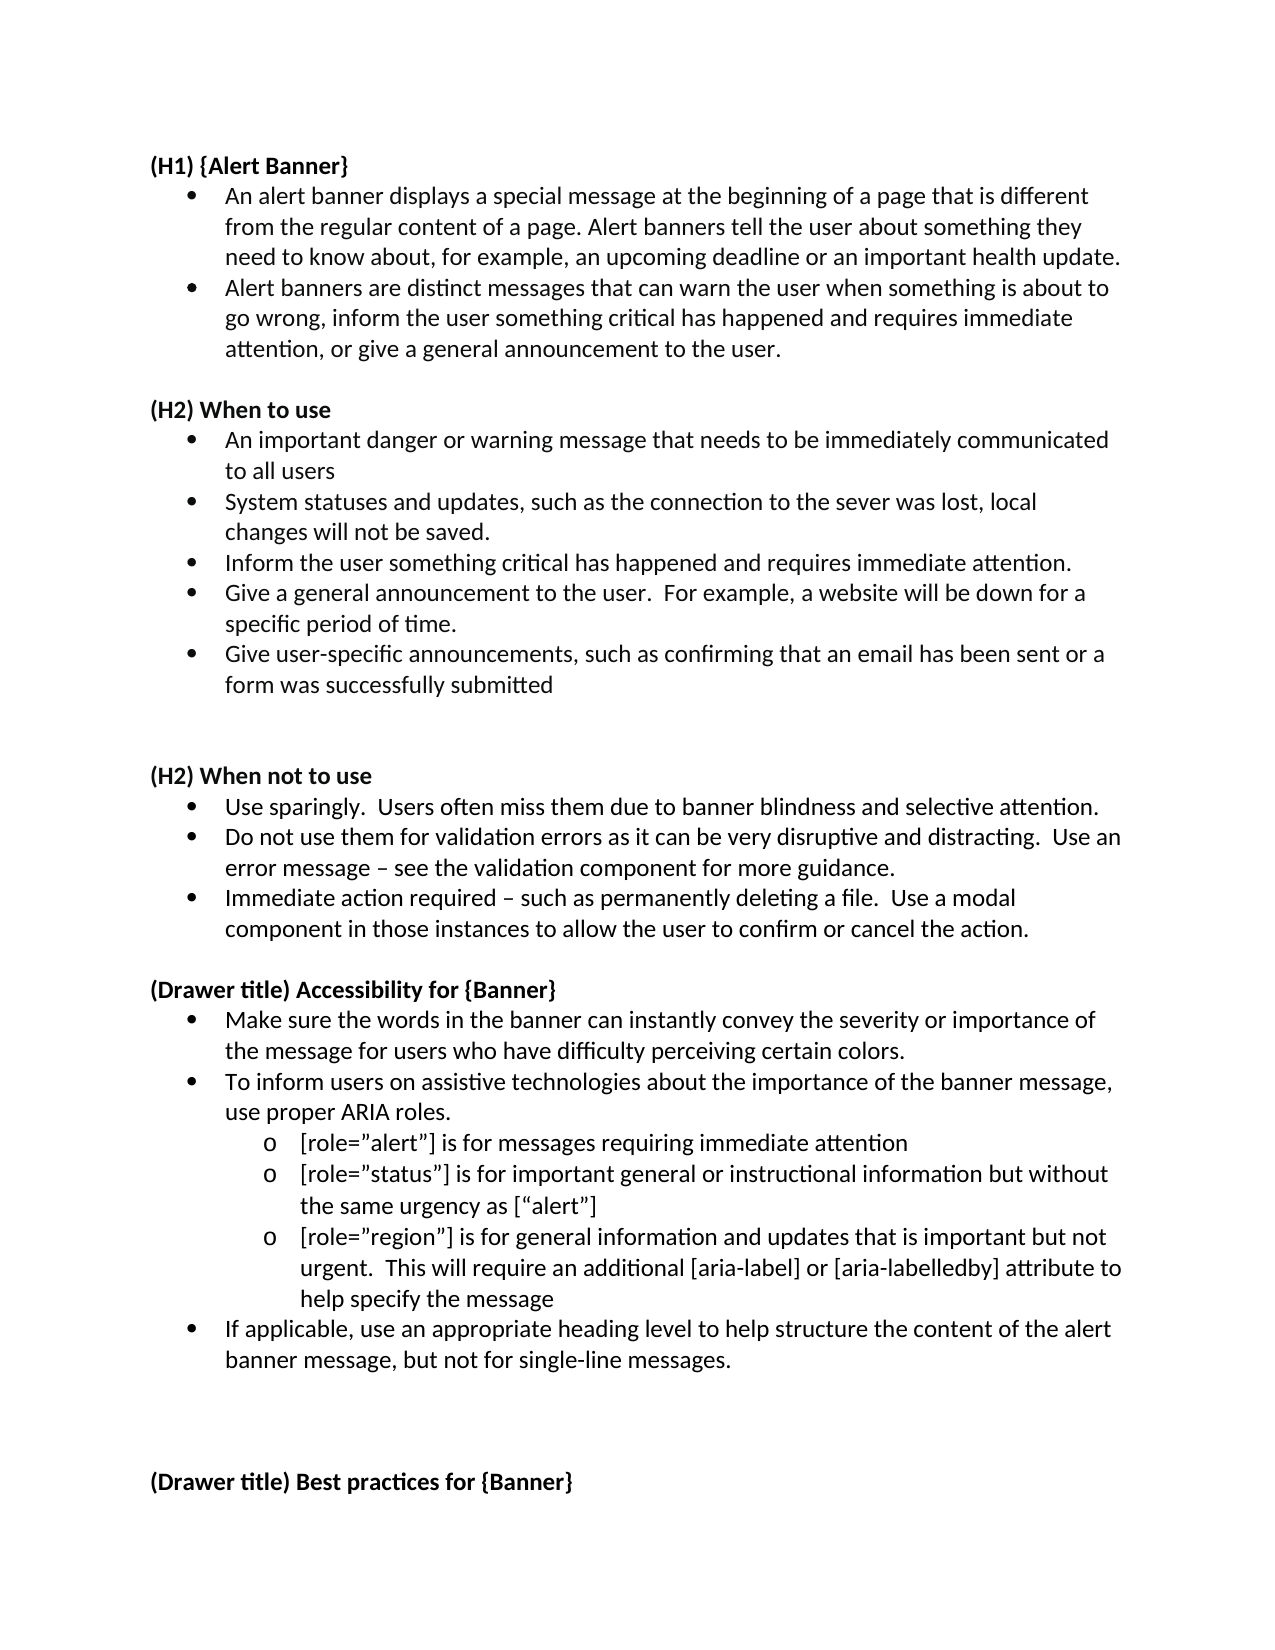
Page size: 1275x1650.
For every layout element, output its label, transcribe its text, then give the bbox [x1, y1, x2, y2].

list [role=”region”] is for general information and updates that is important but not urgent. This will require an additional [aria-label] or [aria-labelledby] attribute to help specify the message [262, 1221, 1125, 1313]
list Use sparingly. Users often miss them due to banner blindness and selective attention. [187, 791, 1125, 821]
list An alert banner displays a special message at the beginning of a page that is different from the regular content of a page. Alert banners tell the user about something they need to know about, for example, an upcoming deadline or an important health update. [187, 181, 1125, 272]
text (H1) {Alert Banner} [150, 150, 1125, 181]
list Give user-specific announcements, such as confirming that an email has been sent or a form was successfully submitted [187, 638, 1125, 699]
text (H2) When to use [150, 394, 1125, 425]
text (Drawer title) Best practices for {Banner} [150, 1466, 1125, 1497]
list Do not use them for validation errors as it can be very disruptive and distracting. Use an error message – see the validation component for more guidance. [187, 821, 1125, 882]
list Make sure the words in the banner can instantly convey the severity or importance of the message for users who have difficulty perceiving certain colors. [187, 1004, 1125, 1066]
list Alert banners are distinct messages that can warn the user when something is about to go wrong, inform the user something critical has happened and requires immediate attention, or give a general announcement to the user. [187, 272, 1125, 364]
list Immediate action required – such as permanently deleting a file. Use a modal component in those instances to allow the user to confirm or cancel the action. [187, 882, 1125, 943]
text (H2) When not to use [150, 760, 1125, 791]
list [role=”alert”] is for messages requiring immediate attention [262, 1127, 1125, 1158]
list System statuses and updates, such as the connection to the sever was lost, local changes will not be saved. [187, 486, 1125, 547]
list To inform users on assistive technologies about the importance of the banner message, use proper ARIA roles. [187, 1066, 1125, 1127]
list [role=”status”] is for important general or instructional information but without the same urgency as [“alert”] [262, 1158, 1125, 1221]
list Give a general announcement to the user. For example, a website will be down for a specific period of time. [187, 577, 1125, 638]
list An important danger or warning message that needs to be immediately communicated to all users [187, 425, 1125, 486]
text (Drawer title) Accessibility for {Banner} [150, 974, 1125, 1004]
list If applicable, use an appropriate heading level to help structure the content of the alert banner message, but not for single-line messages. [187, 1313, 1125, 1374]
list Inform the user something critical has happened and requires immediate attention. [187, 547, 1125, 577]
